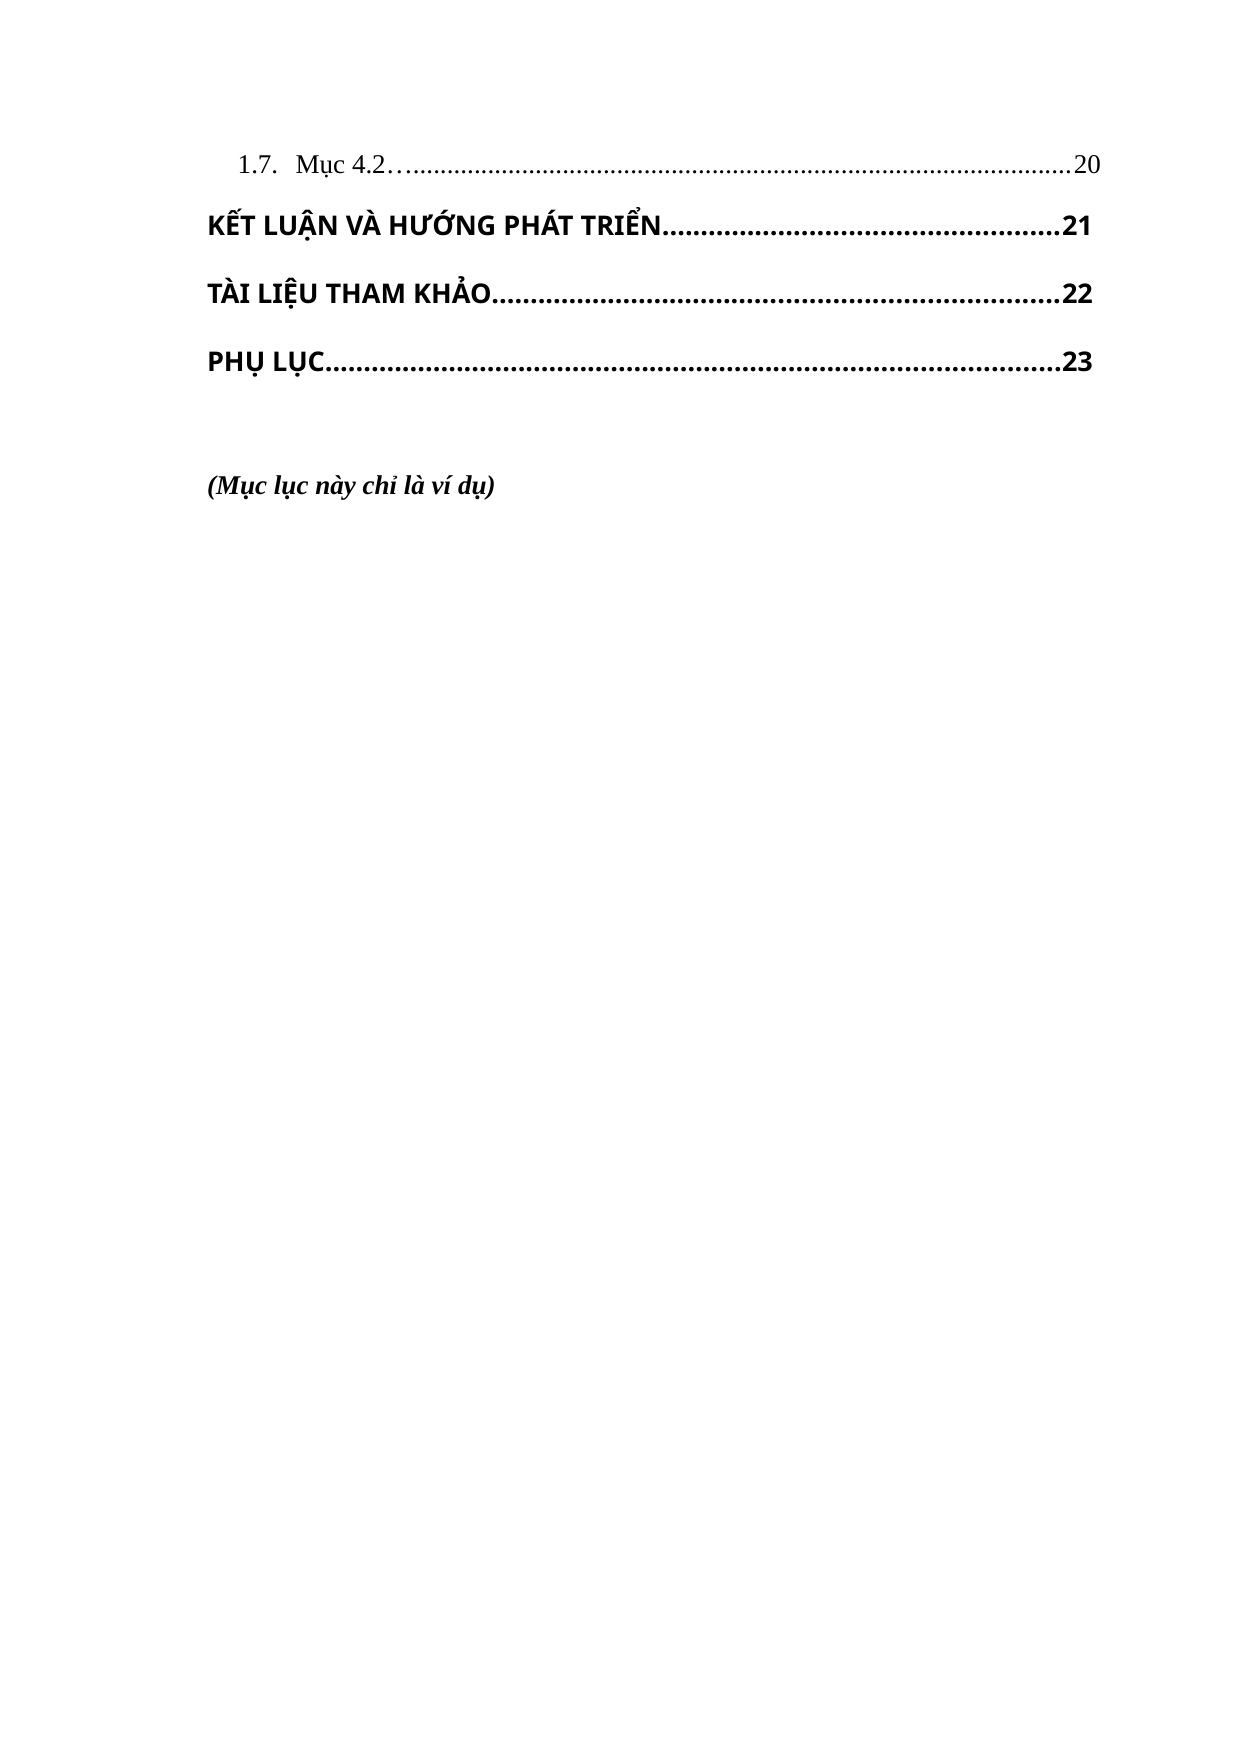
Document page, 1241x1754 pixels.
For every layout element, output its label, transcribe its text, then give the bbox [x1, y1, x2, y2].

text 1.7. Mục 4.2… 20 [220, 148, 1092, 179]
text TÀI LIỆU THAM KHẢO 22 [207, 275, 1092, 312]
text (Mục lục này chỉ là ví dụ) [207, 469, 1092, 501]
text PHỤ LỤC 23 [207, 342, 1092, 379]
text KẾT LUẬN VÀ HƯỚNG PHÁT TRIỂN 21 [207, 207, 1092, 244]
